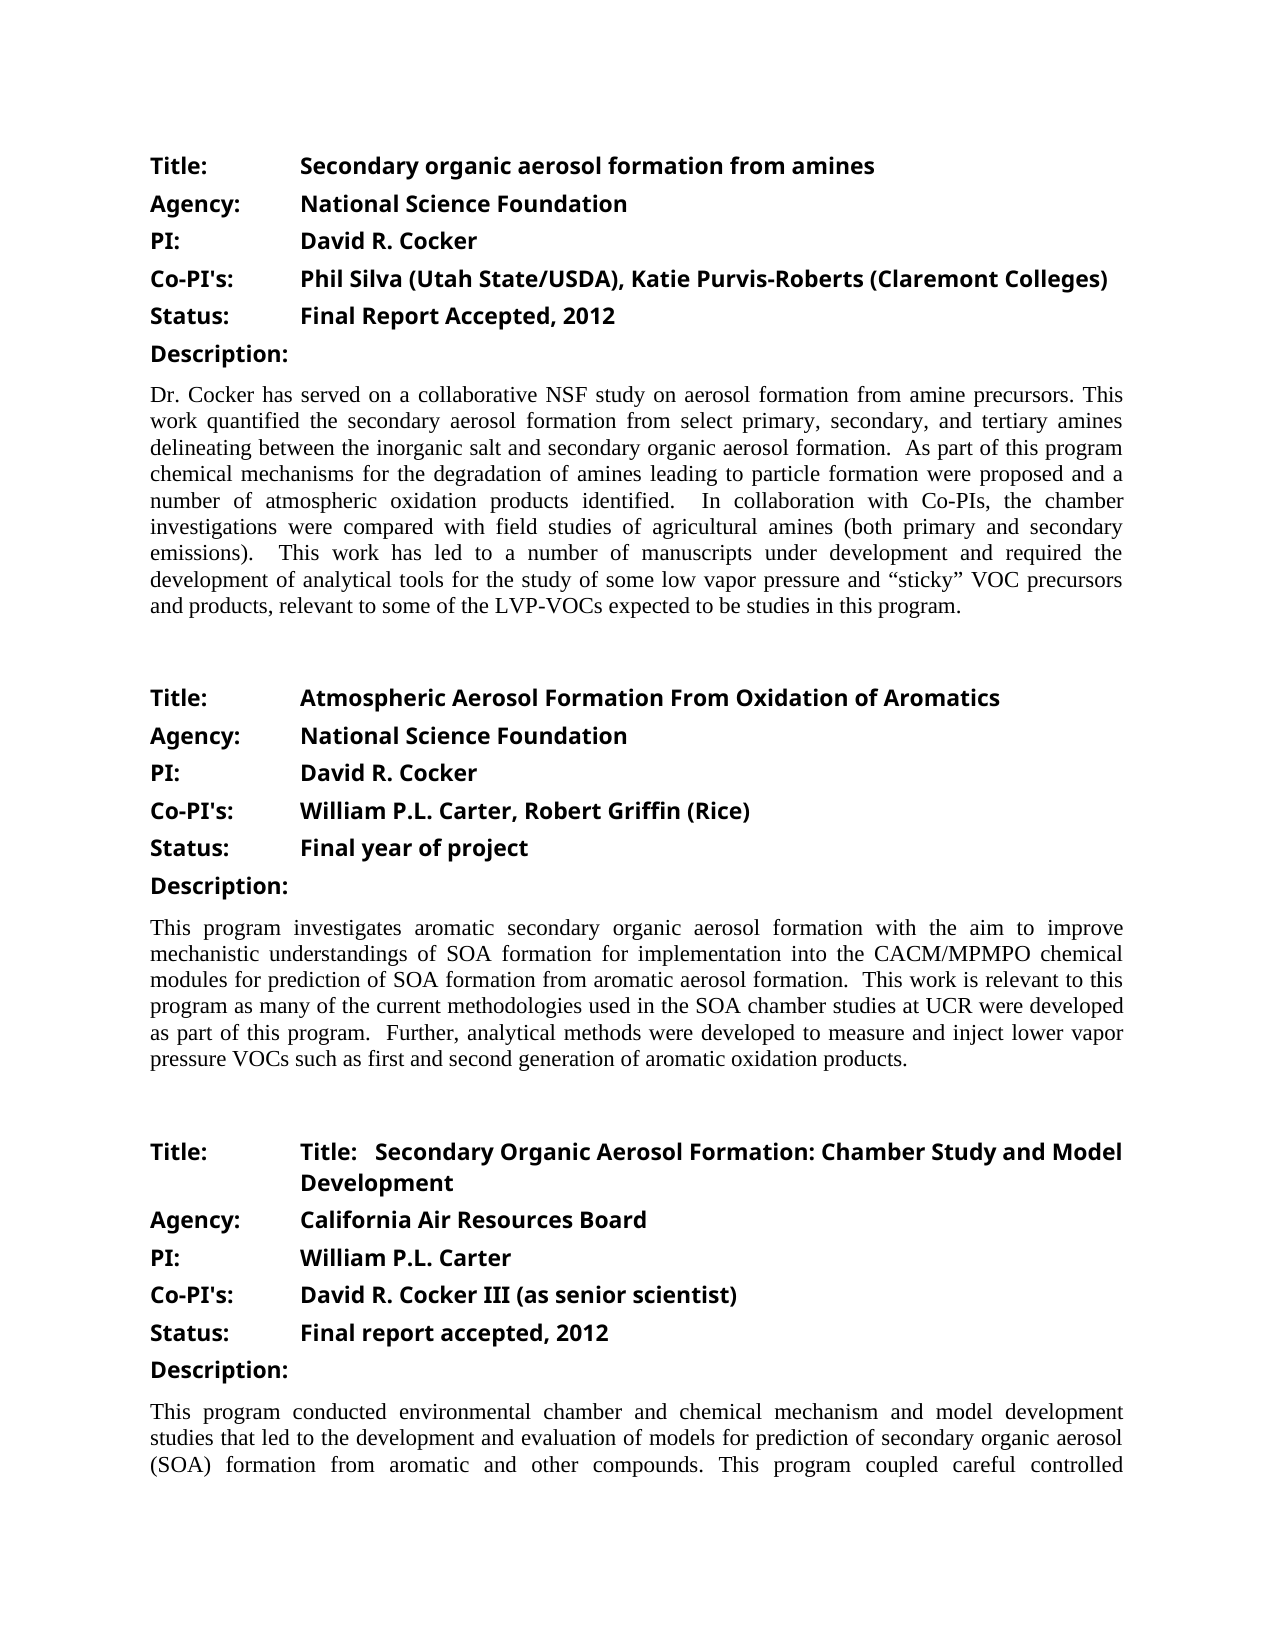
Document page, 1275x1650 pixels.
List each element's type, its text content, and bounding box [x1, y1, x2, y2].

text Description: [150, 870, 1125, 901]
text PI: William P.L. Carter [150, 1242, 1125, 1273]
text Title: Atmospheric Aerosol Formation From Oxidation of Aromatics [150, 682, 1125, 713]
text PI: David R. Cocker [150, 757, 1125, 788]
text PI: David R. Cocker [150, 225, 1125, 256]
text Co-PI's: David R. Cocker III (as senior scientist) [150, 1279, 1125, 1311]
text Description: [150, 337, 1125, 369]
text Title: Secondary organic aerosol formation from amines [150, 150, 1125, 181]
text Agency: National Science Foundation [150, 720, 1125, 751]
text Co-PI's: William P.L. Carter, Robert Griffin (Rice) [150, 795, 1125, 826]
text Co-PI's: Phil Silva (Utah State/USDA), Katie Purvis-Roberts (Claremont Colleges) [150, 262, 1125, 294]
text Agency: California Air Resources Board [150, 1204, 1125, 1236]
text Description: [150, 1354, 1125, 1386]
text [150, 1398, 1125, 1477]
text Status: Final Report Accepted, 2012 [150, 300, 1125, 331]
text Status: Final report accepted, 2012 [150, 1317, 1125, 1348]
text Status: Final year of project [150, 832, 1125, 863]
text Title: Title: Secondary Organic Aerosol Formation: Chamber Study and Model Development [150, 1136, 1125, 1198]
text Agency: National Science Foundation [150, 187, 1125, 219]
text This program investigates aromatic secondary organic aerosol formation with the aim to improve mechanistic understandings of SOA formation for implementation into the CACM/MPMPO chemical modules for prediction of SOA formation from aromatic aerosol formation. This work is relevant to this program as many of the current methodologies used in the SOA chamber studies at UCR were developed as part of this program. Further, analytical methods were developed to measure and inject lower vapor pressure VOCs such as first and second generation of aromatic oxidation products. [150, 913, 1125, 1072]
